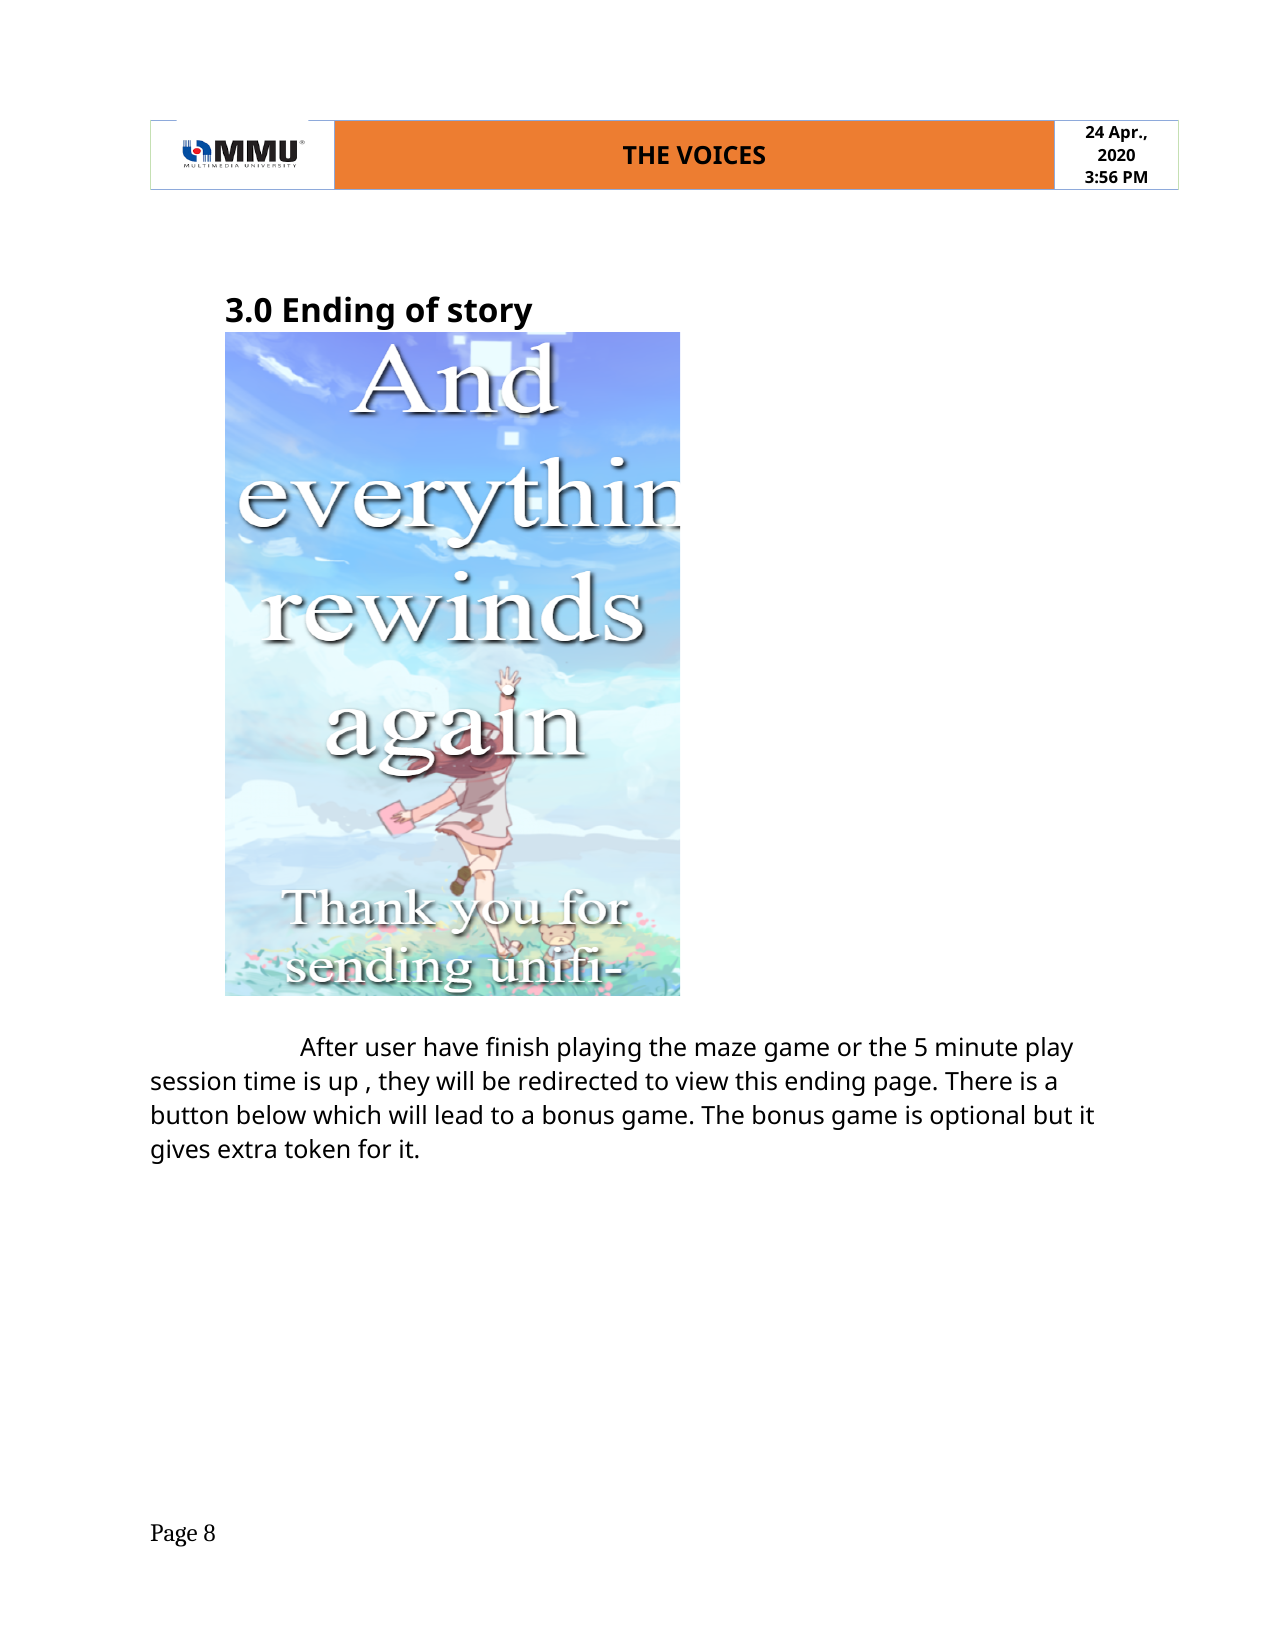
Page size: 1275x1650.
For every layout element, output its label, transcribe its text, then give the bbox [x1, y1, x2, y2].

picture [176, 120, 309, 185]
picture [225, 332, 680, 996]
text 3.0 Ending of story [150, 287, 1125, 332]
text After user have finish playing the maze game or the 5 minute play session time is up , they will be redirected to view this ending page. There is a button below which will lead to a bonus game. The bonus game is optional but it gives extra token for it. [150, 1030, 1125, 1166]
